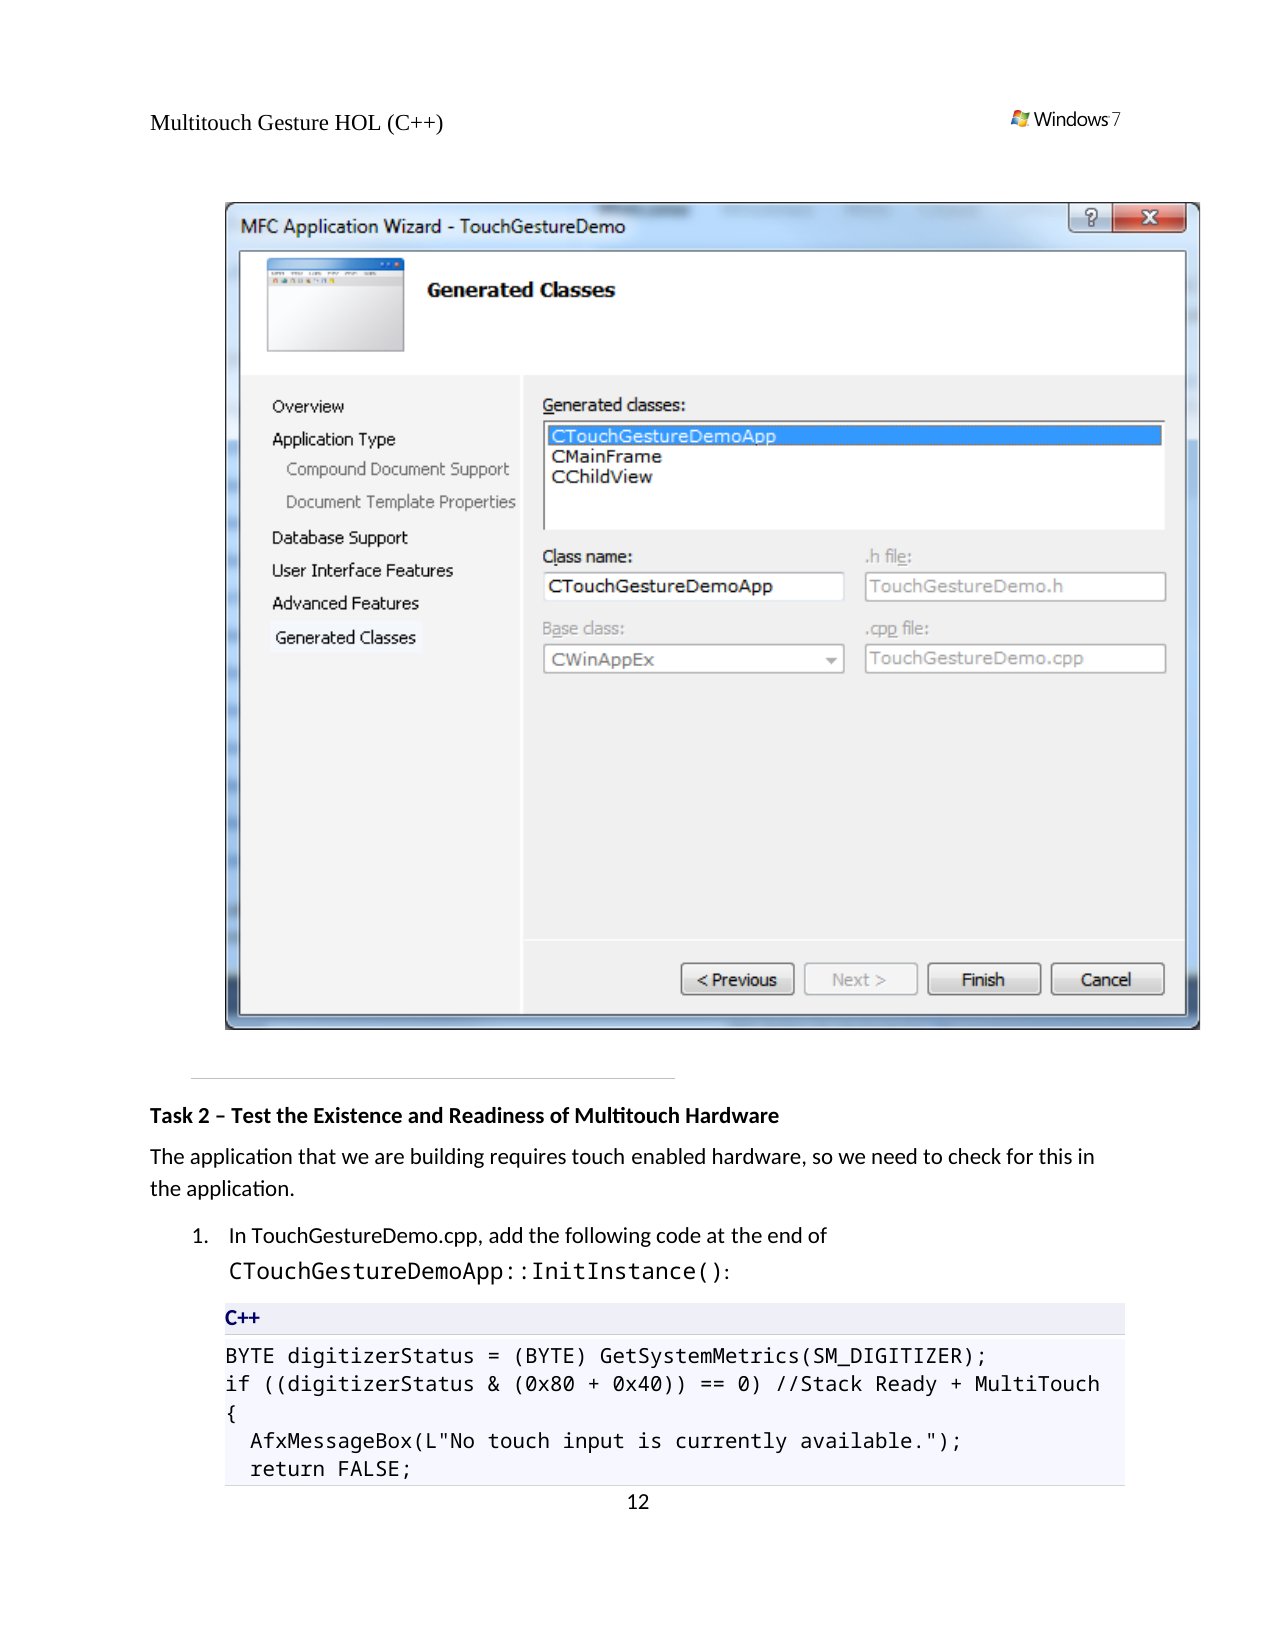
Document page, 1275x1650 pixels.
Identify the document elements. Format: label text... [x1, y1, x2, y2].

text The application that we are building requires touch enabled hardware, so we need to check for this in the application. [150, 1142, 1125, 1202]
text return FALSE; [225, 1452, 1125, 1485]
text BYTE digitizerStatus = (BYTE) GetSystemMetrics(SM_DIGITIZER); [225, 1339, 1125, 1367]
picture [1005, 109, 1125, 128]
text { [225, 1395, 1125, 1423]
text if ((digitizerStatus & (0x80 + 0x40)) == 0) //Stack Ready + MultiTouch [225, 1367, 1125, 1395]
picture [225, 202, 1200, 1030]
list In TouchGestureDemo.cpp, add the following code at the end of CTouchGestureDemoApp::InitInstance(): [191, 1219, 1125, 1286]
text AfxMessageBox(L"No touch input is currently available."); [225, 1423, 1125, 1452]
text C++ [225, 1303, 1125, 1334]
text Task 2 – Test the Existence and Readiness of Multitouch Hardware [150, 1102, 1125, 1130]
